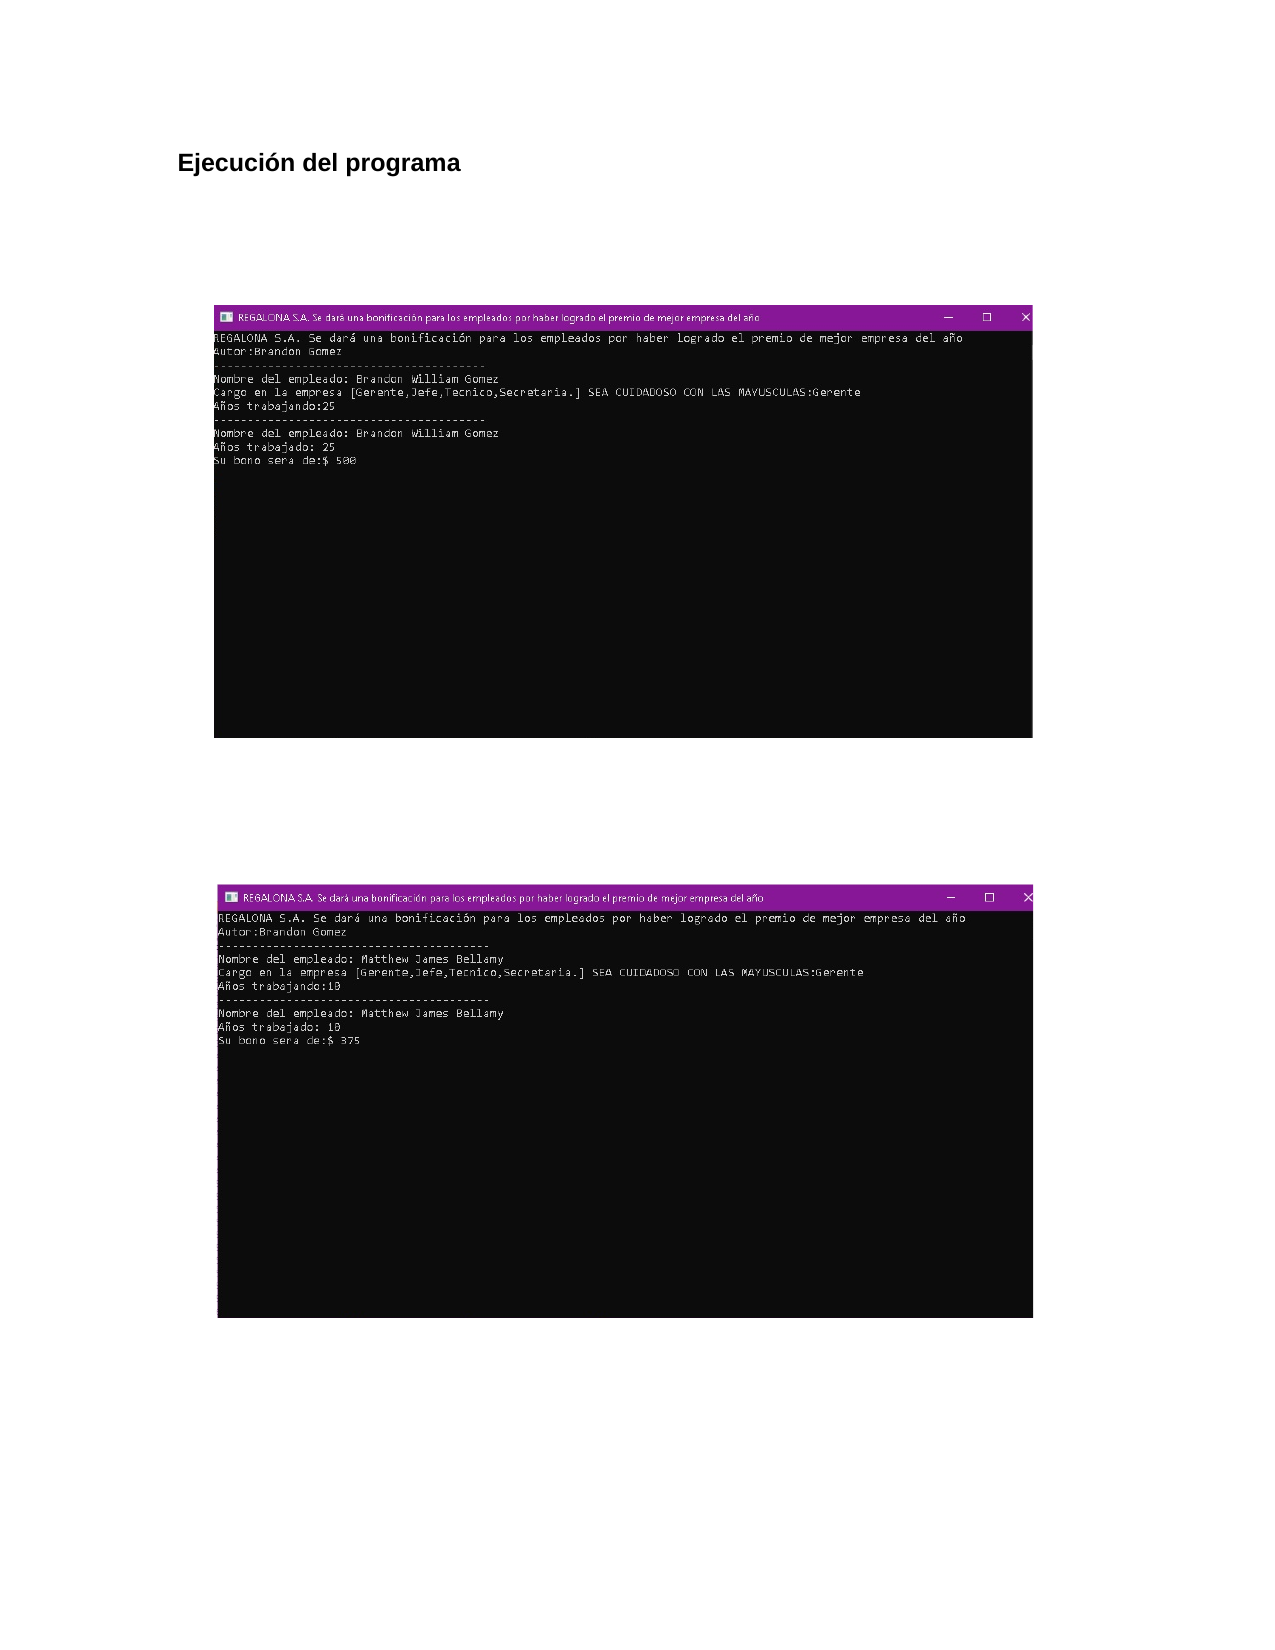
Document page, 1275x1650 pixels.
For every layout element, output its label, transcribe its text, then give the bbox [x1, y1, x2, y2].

picture [214, 305, 1033, 738]
picture [216, 884, 1034, 1318]
text Ejecución del programa [177, 148, 1098, 176]
